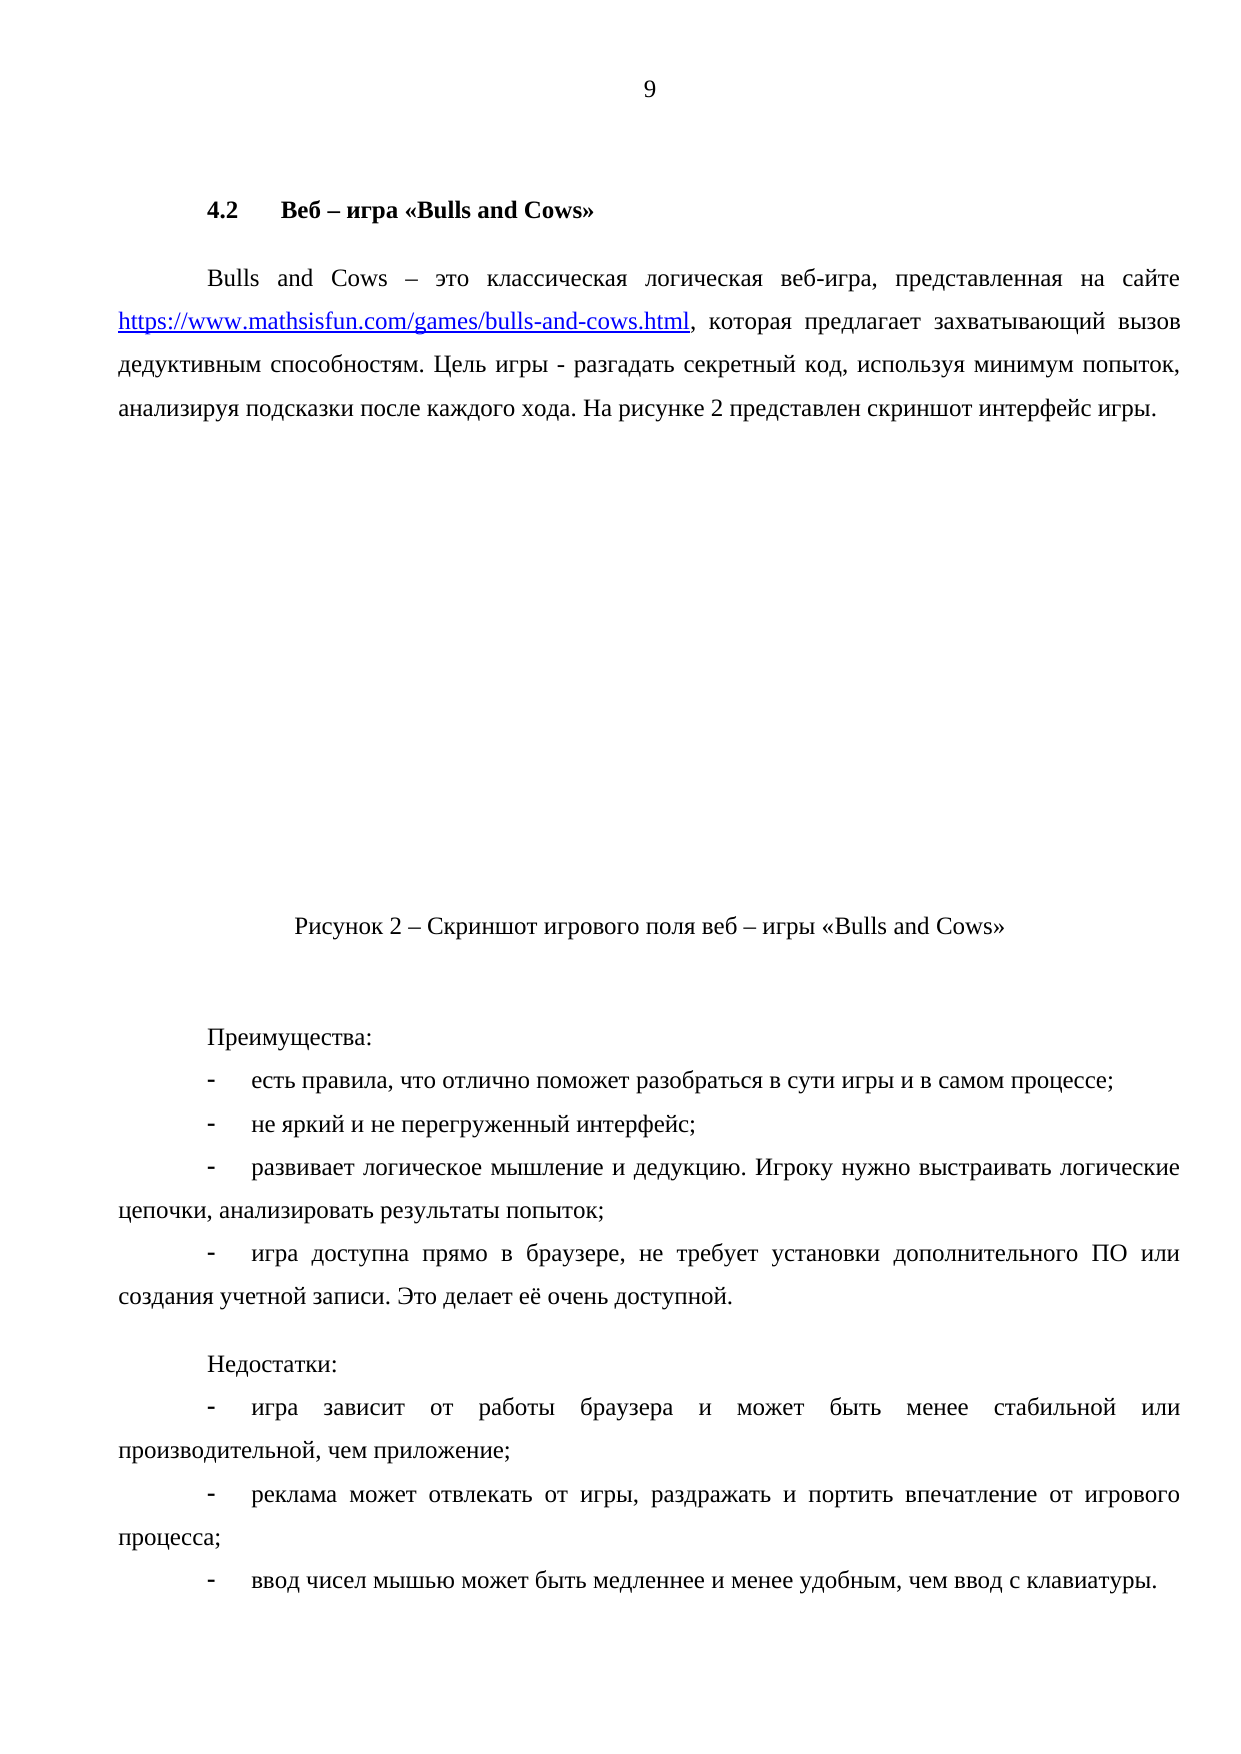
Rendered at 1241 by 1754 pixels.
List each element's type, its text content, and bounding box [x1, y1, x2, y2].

list ввод чисел мышью может быть медленнее и менее удобным, чем ввод с клавиатуры. [118, 1565, 1181, 1594]
list игра зависит от работы браузера и может быть менее стабильной или производительной, чем приложение; [118, 1392, 1181, 1464]
list есть правила, что отлично поможет разобраться в сути игры и в самом процессе; [118, 1066, 1181, 1094]
list игра доступна прямо в браузере, не требует установки дополнительного ПО или создания учетной записи. Это делает её очень доступной. [118, 1238, 1181, 1310]
text Преимущества: [118, 1022, 1181, 1051]
list не яркий и не перегруженный интерфейс; [118, 1109, 1181, 1137]
text Недостатки: [118, 1349, 1181, 1378]
text Bulls and Cows – это классическая логическая веб-игра, представленная на сайте https://www.mathsisfun.com/games/bulls-and-cows.html, которая предлагает захватывающий вызов дедуктивным способностям. Цель игры - разгадать секретный код, используя минимум попыток, анализируя подсказки после каждого хода. На рисунке 2 представлен скриншот интерфейс игры. [118, 263, 1181, 421]
subtitle Веб – игра «Bulls and Cows» [118, 195, 1181, 224]
list реклама может отвлекать от игры, раздражать и портить впечатление от игрового процесса; [118, 1479, 1181, 1551]
list развивает логическое мышление и дедукцию. Игроку нужно выстраивать логические цепочки, анализировать результаты попыток; [118, 1152, 1181, 1224]
text Рисунок 2 – Скриншот игрового поля веб – игры «Bulls and Cows» [118, 911, 1181, 940]
